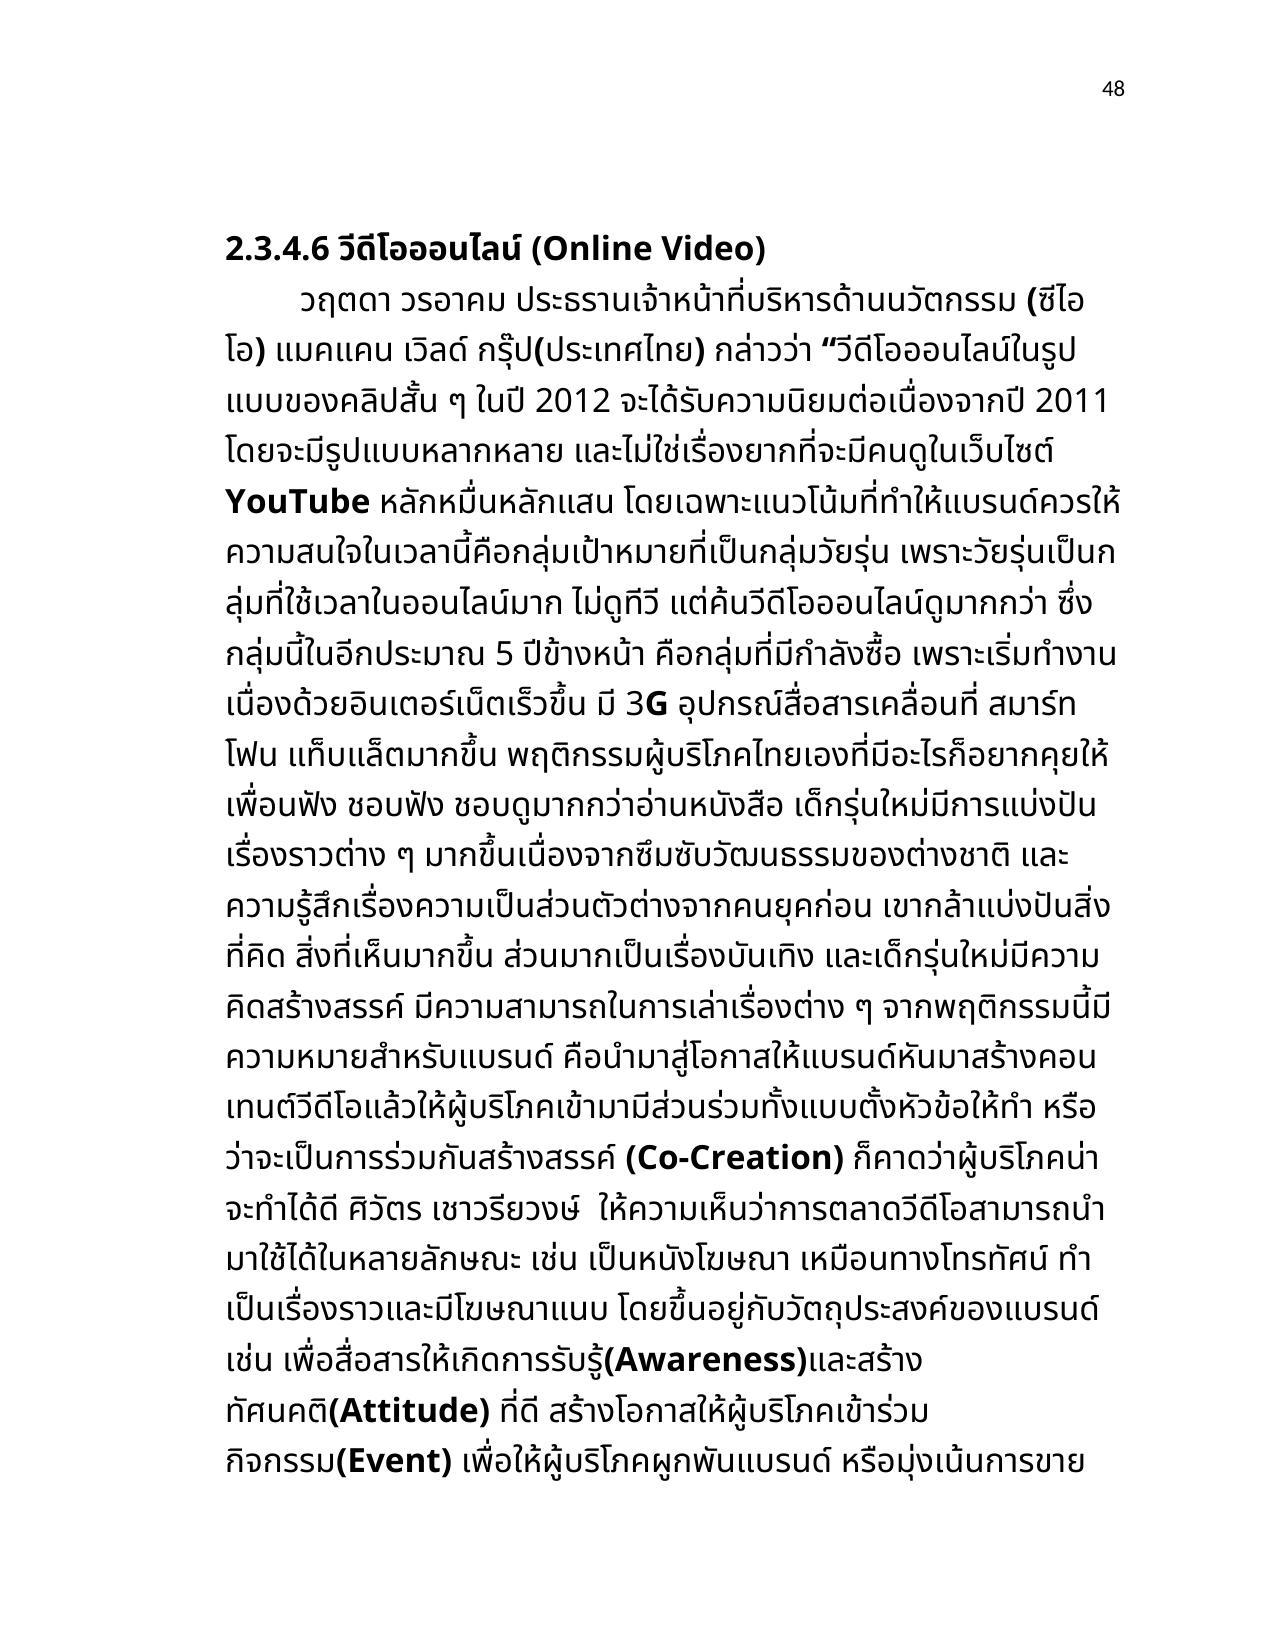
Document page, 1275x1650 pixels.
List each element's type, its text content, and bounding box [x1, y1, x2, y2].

text 2.3.4.6 วีดีโอออนไลน์ (Online Video) [225, 225, 1125, 276]
